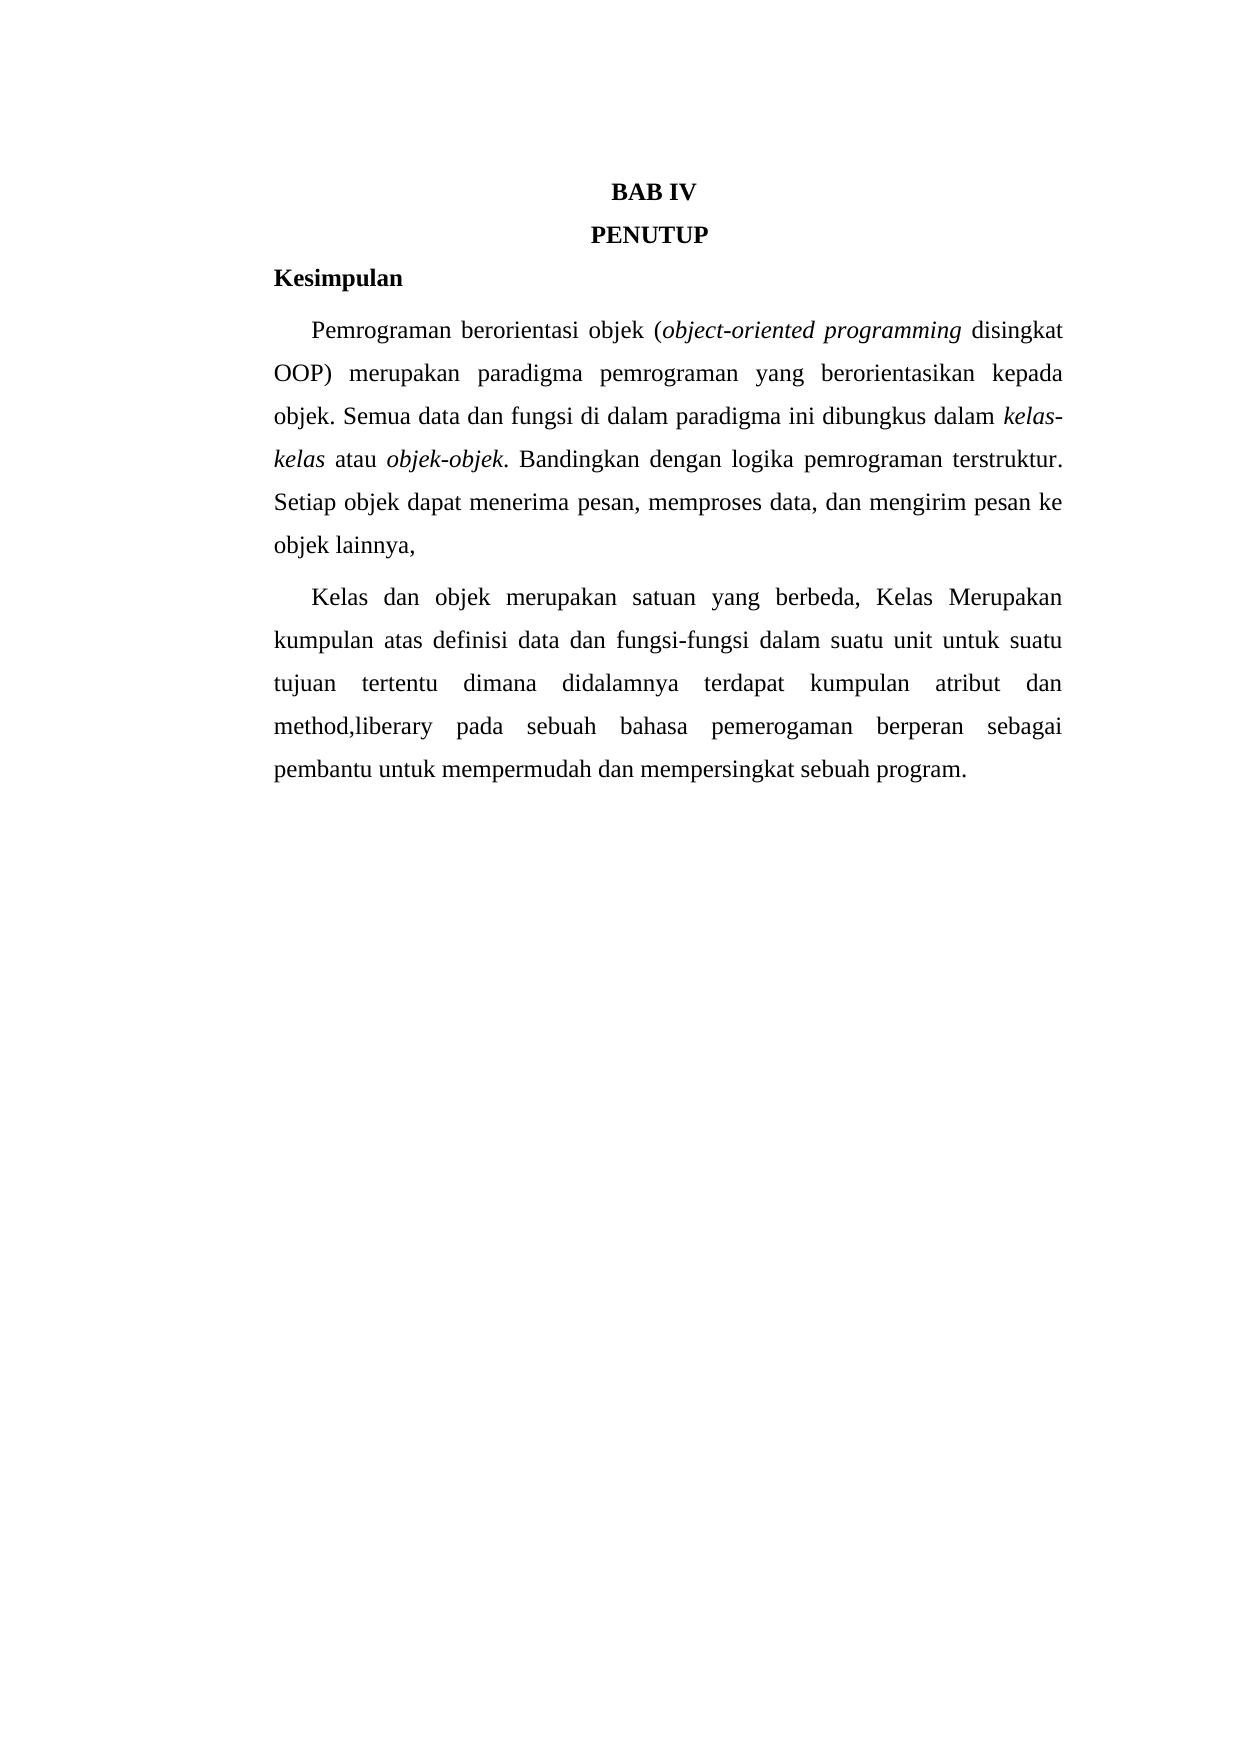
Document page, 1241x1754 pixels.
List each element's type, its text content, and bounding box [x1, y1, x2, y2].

text Kelas dan objek merupakan satuan yang berbeda, Kelas Merupakan kumpulan atas definisi data dan fungsi-fungsi dalam suatu unit untuk suatu tujuan tertentu dimana didalamnya terdapat kumpulan atribut dan method,liberary pada sebuah bahasa pemerogaman berperan sebagai pembantu untuk mempermudah dan mempersingkat sebuah program. [274, 582, 1063, 783]
text Kesimpulan [274, 263, 1063, 292]
text BAB IV [581, 177, 1063, 206]
text Pemrograman berorientasi objek (object-oriented programming disingkat OOP) merupakan paradigma pemrograman yang berorientasikan kepada objek. Semua data dan fungsi di dalam paradigma ini dibungkus dalam kelas-kelas atau objek-objek. Bandingkan dengan logika pemrograman terstruktur. Setiap objek dapat menerima pesan, memproses data, dan mengirim pesan ke objek lainnya, [274, 315, 1063, 559]
text PENUTUP [236, 220, 1063, 249]
